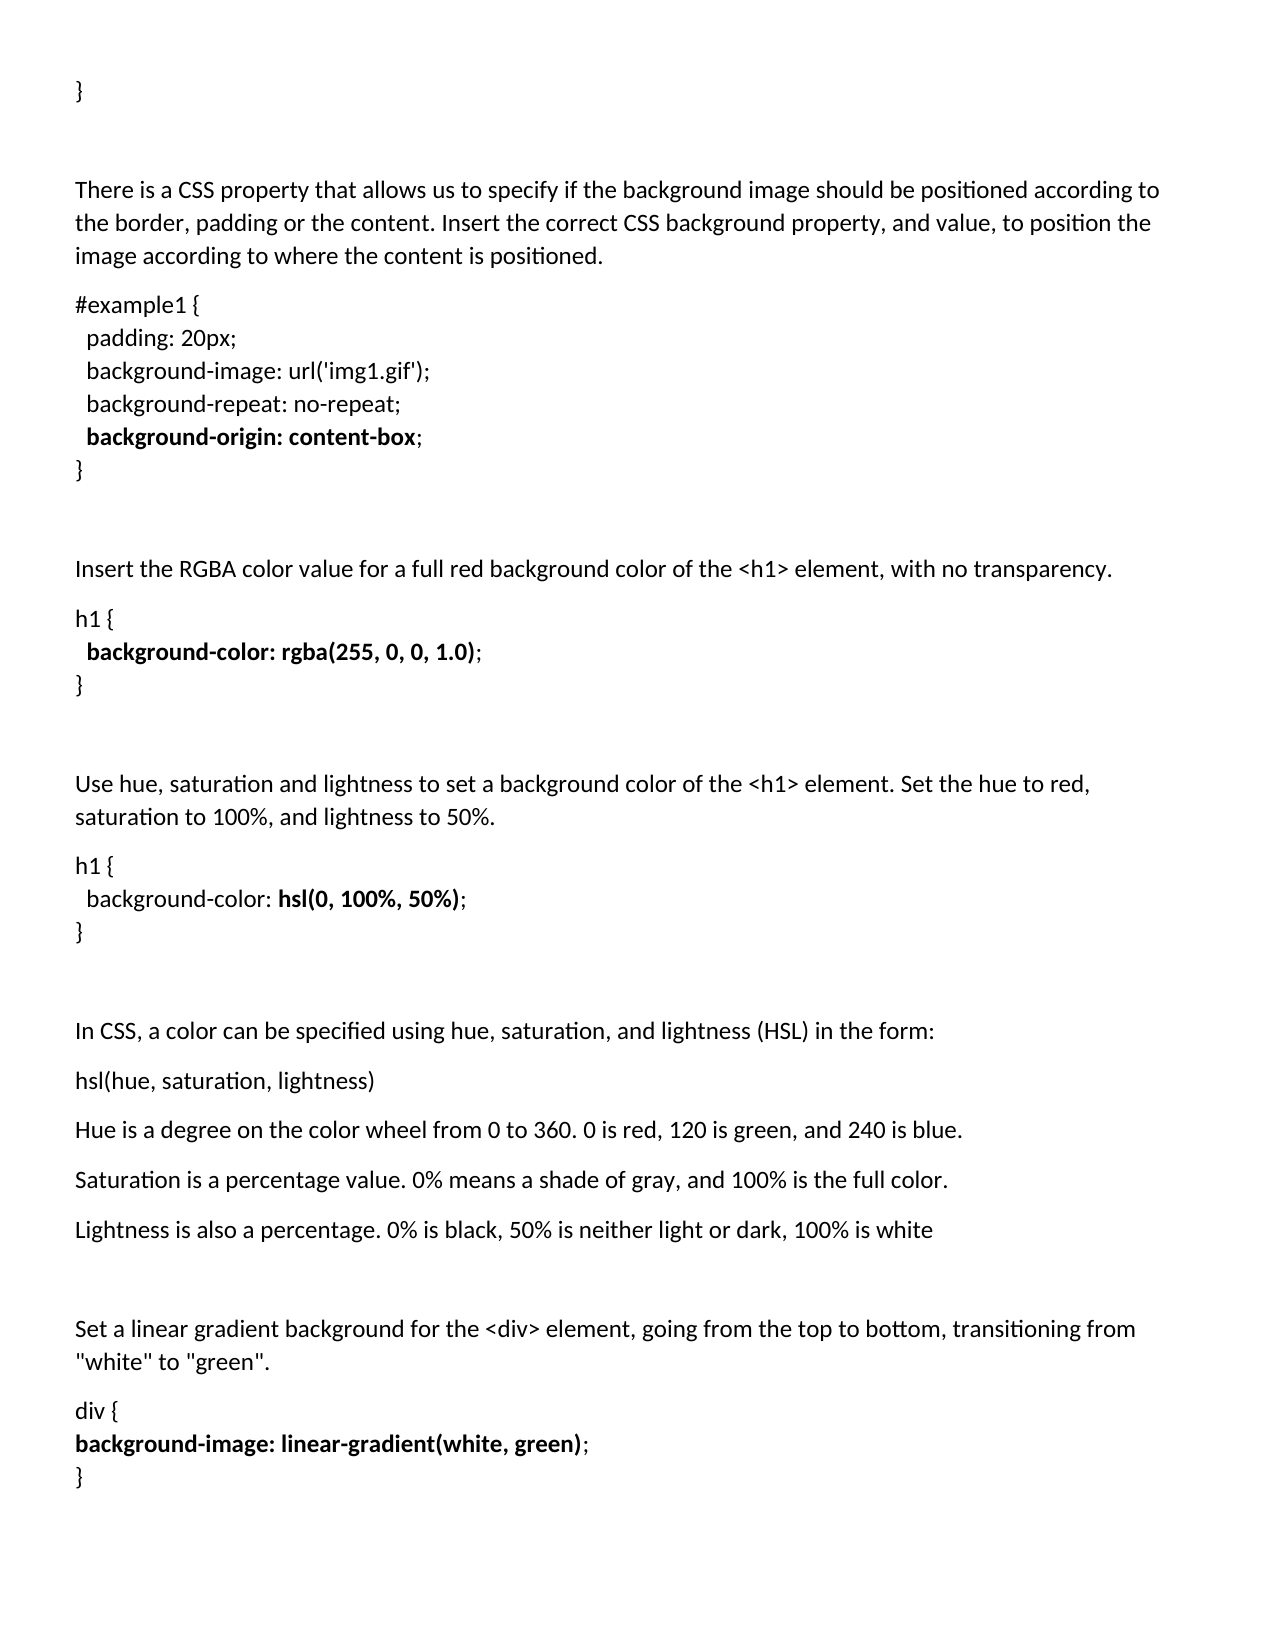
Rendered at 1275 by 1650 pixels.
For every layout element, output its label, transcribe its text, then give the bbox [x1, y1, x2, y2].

text h1 { [75, 603, 1200, 633]
text background-image: url('img1.gif'); [75, 355, 1200, 386]
text background-repeat: no-repeat; [75, 388, 1200, 419]
text background-color: hsl(0, 100%, 50%); [75, 883, 1200, 914]
text background-image: linear-gradient(white, green); [75, 1428, 1200, 1459]
text div { [75, 1395, 1200, 1426]
text } [75, 916, 1200, 947]
text Lightness is also a percentage. 0% is black, 50% is neither light or dark, 100% is white [75, 1214, 1200, 1244]
text Use hue, saturation and lightness to set a background color of the <h1> element. Set the hue to red, saturation to 100%, and lightness to 50%. [75, 768, 1200, 831]
text Saturation is a percentage value. 0% means a shade of gray, and 100% is the full color. [75, 1164, 1200, 1195]
text In CSS, a color can be specified using hue, saturation, and lightness (HSL) in the form: [75, 1015, 1200, 1046]
text There is a CSS property that allows us to specify if the background image should be positioned according to the border, padding or the content. Insert the correct CSS background property, and value, to position the image according to where the content is positioned. [75, 174, 1200, 271]
text } [75, 1461, 1200, 1492]
text } [75, 454, 1200, 485]
text Insert the RGBA color value for a full red background color of the <h1> element, with no transparency. [75, 553, 1200, 584]
text hsl(hue, saturation, lightness) [75, 1065, 1200, 1096]
text Hue is a degree on the color wheel from 0 to 360. 0 is red, 120 is green, and 240 is blue. [75, 1114, 1200, 1145]
text #example1 { [75, 289, 1200, 320]
text } [75, 669, 1200, 699]
text Set a linear gradient background for the <div> element, going from the top to bottom, transitioning from "white" to "green". [75, 1313, 1200, 1376]
text background-origin: content-box; [75, 421, 1200, 452]
text padding: 20px; [75, 322, 1200, 353]
text background-color: rgba(255, 0, 0, 1.0); [75, 636, 1200, 666]
text } [75, 75, 1200, 106]
text h1 { [75, 850, 1200, 881]
